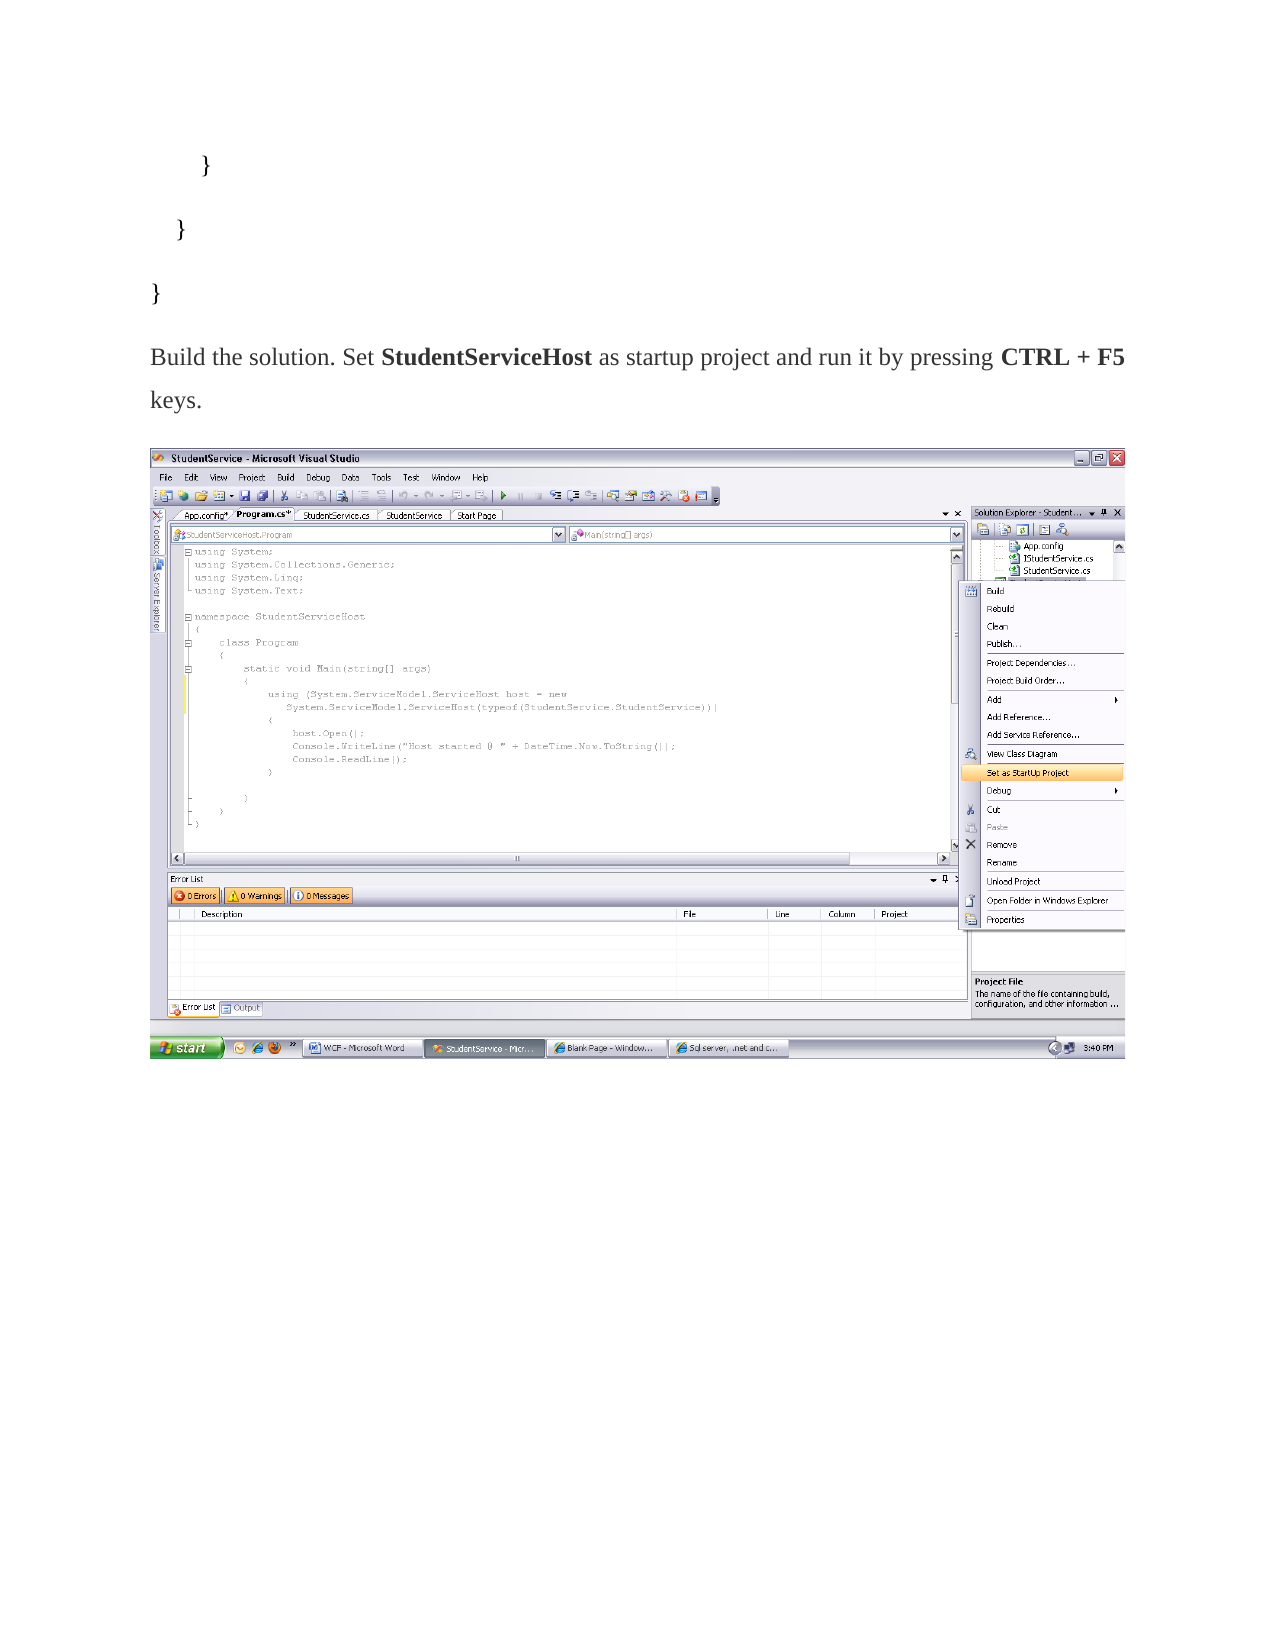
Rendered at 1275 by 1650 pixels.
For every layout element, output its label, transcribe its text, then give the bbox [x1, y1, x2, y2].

text } [150, 278, 1125, 307]
text } [150, 150, 1125, 179]
text Build the solution. Set StudentServiceHost as startup project and run it by pressing CTRL + F5 keys. [150, 342, 1125, 414]
picture [150, 448, 1125, 1059]
text } [150, 214, 1125, 243]
